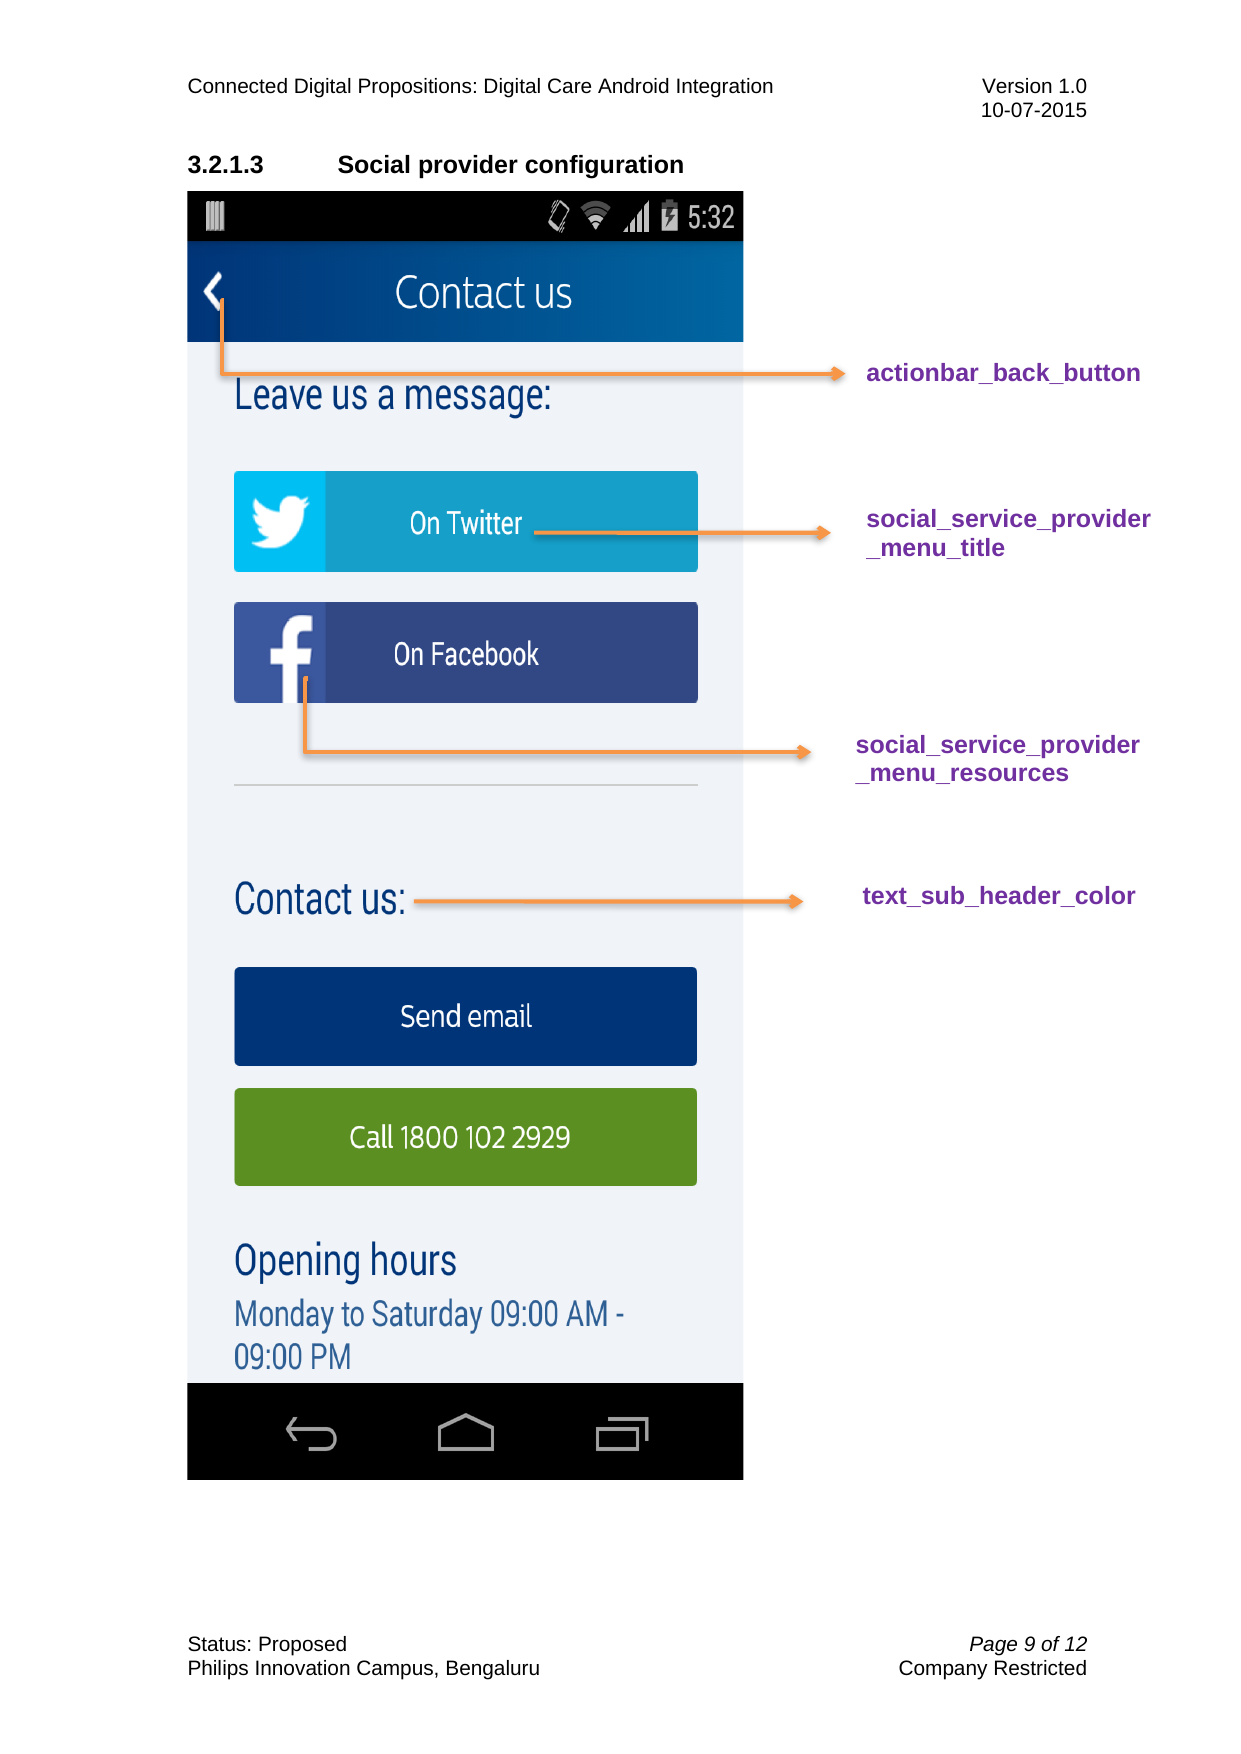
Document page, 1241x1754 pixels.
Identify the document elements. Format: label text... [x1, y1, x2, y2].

subtitle Social provider configuration [187, 151, 1182, 179]
picture [187, 191, 744, 1480]
